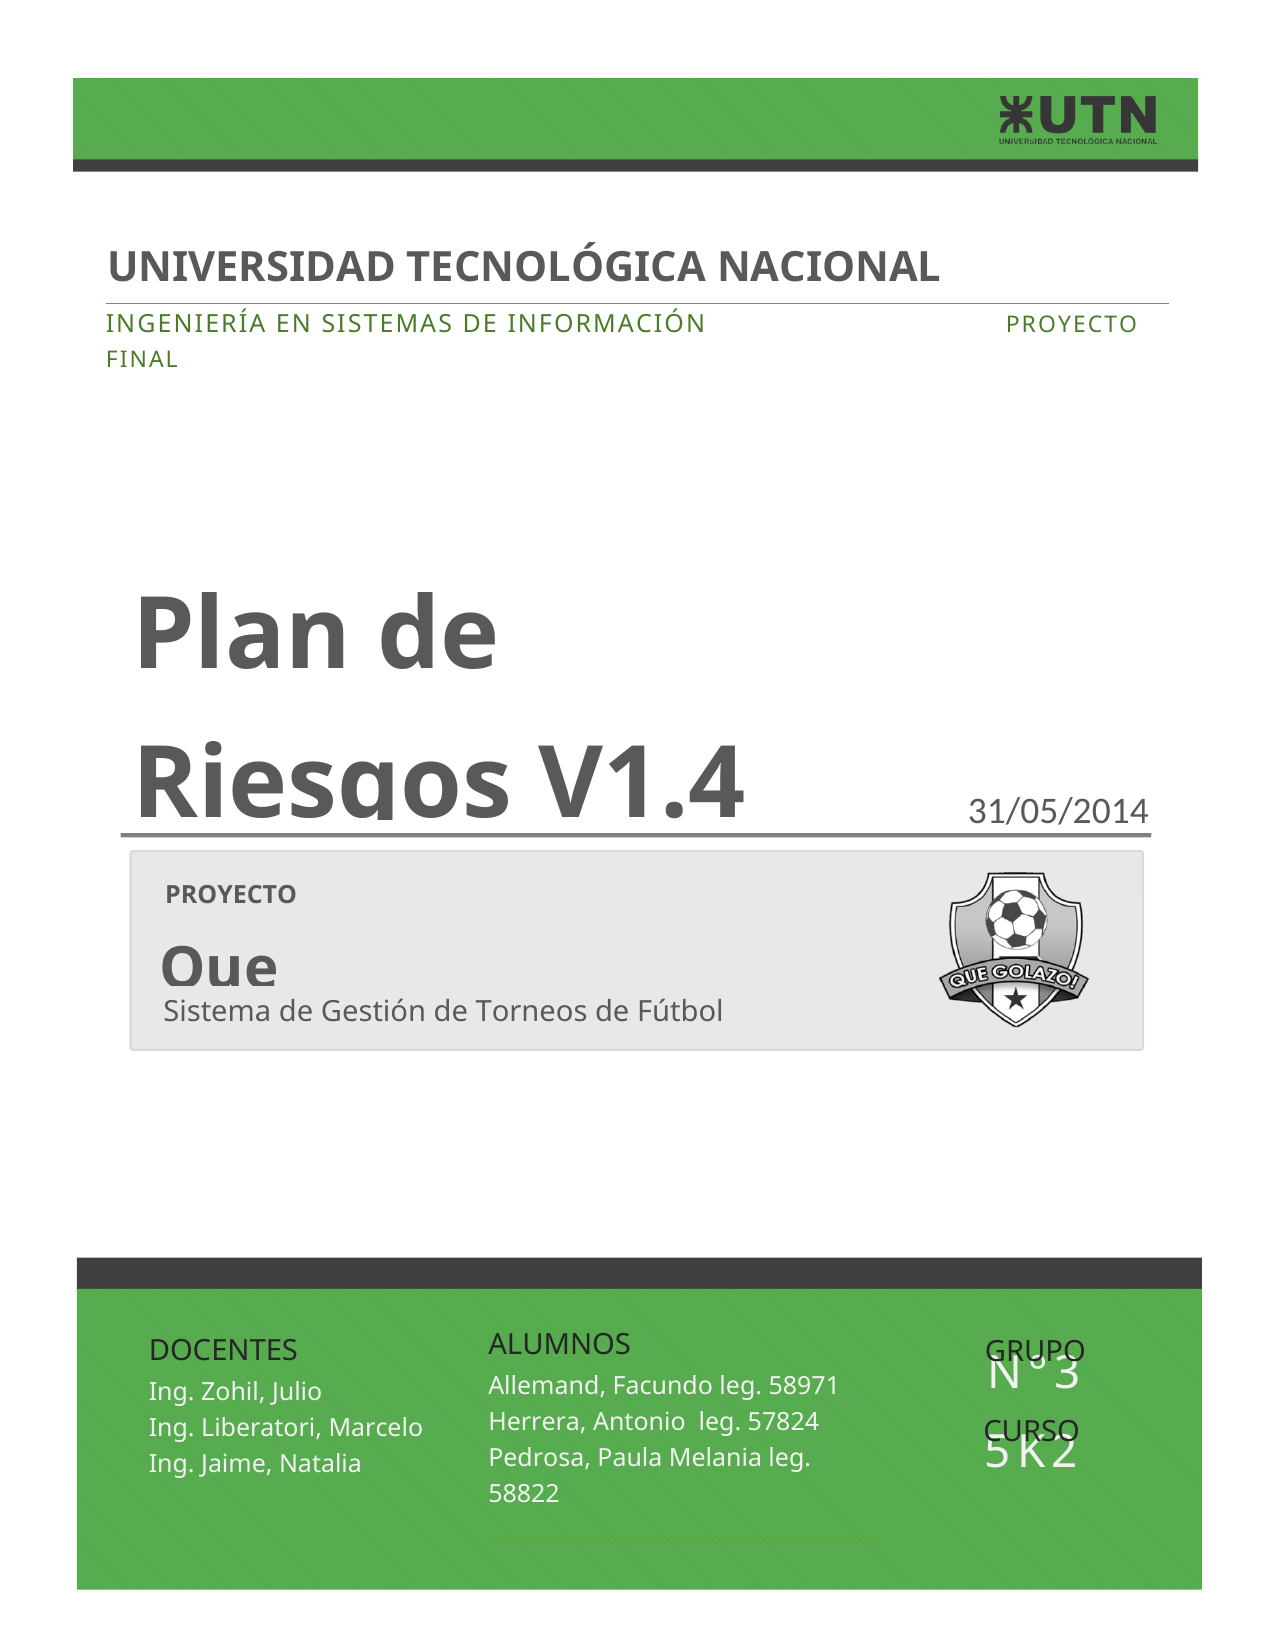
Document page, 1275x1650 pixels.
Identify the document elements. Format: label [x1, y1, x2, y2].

picture [982, 89, 1174, 152]
